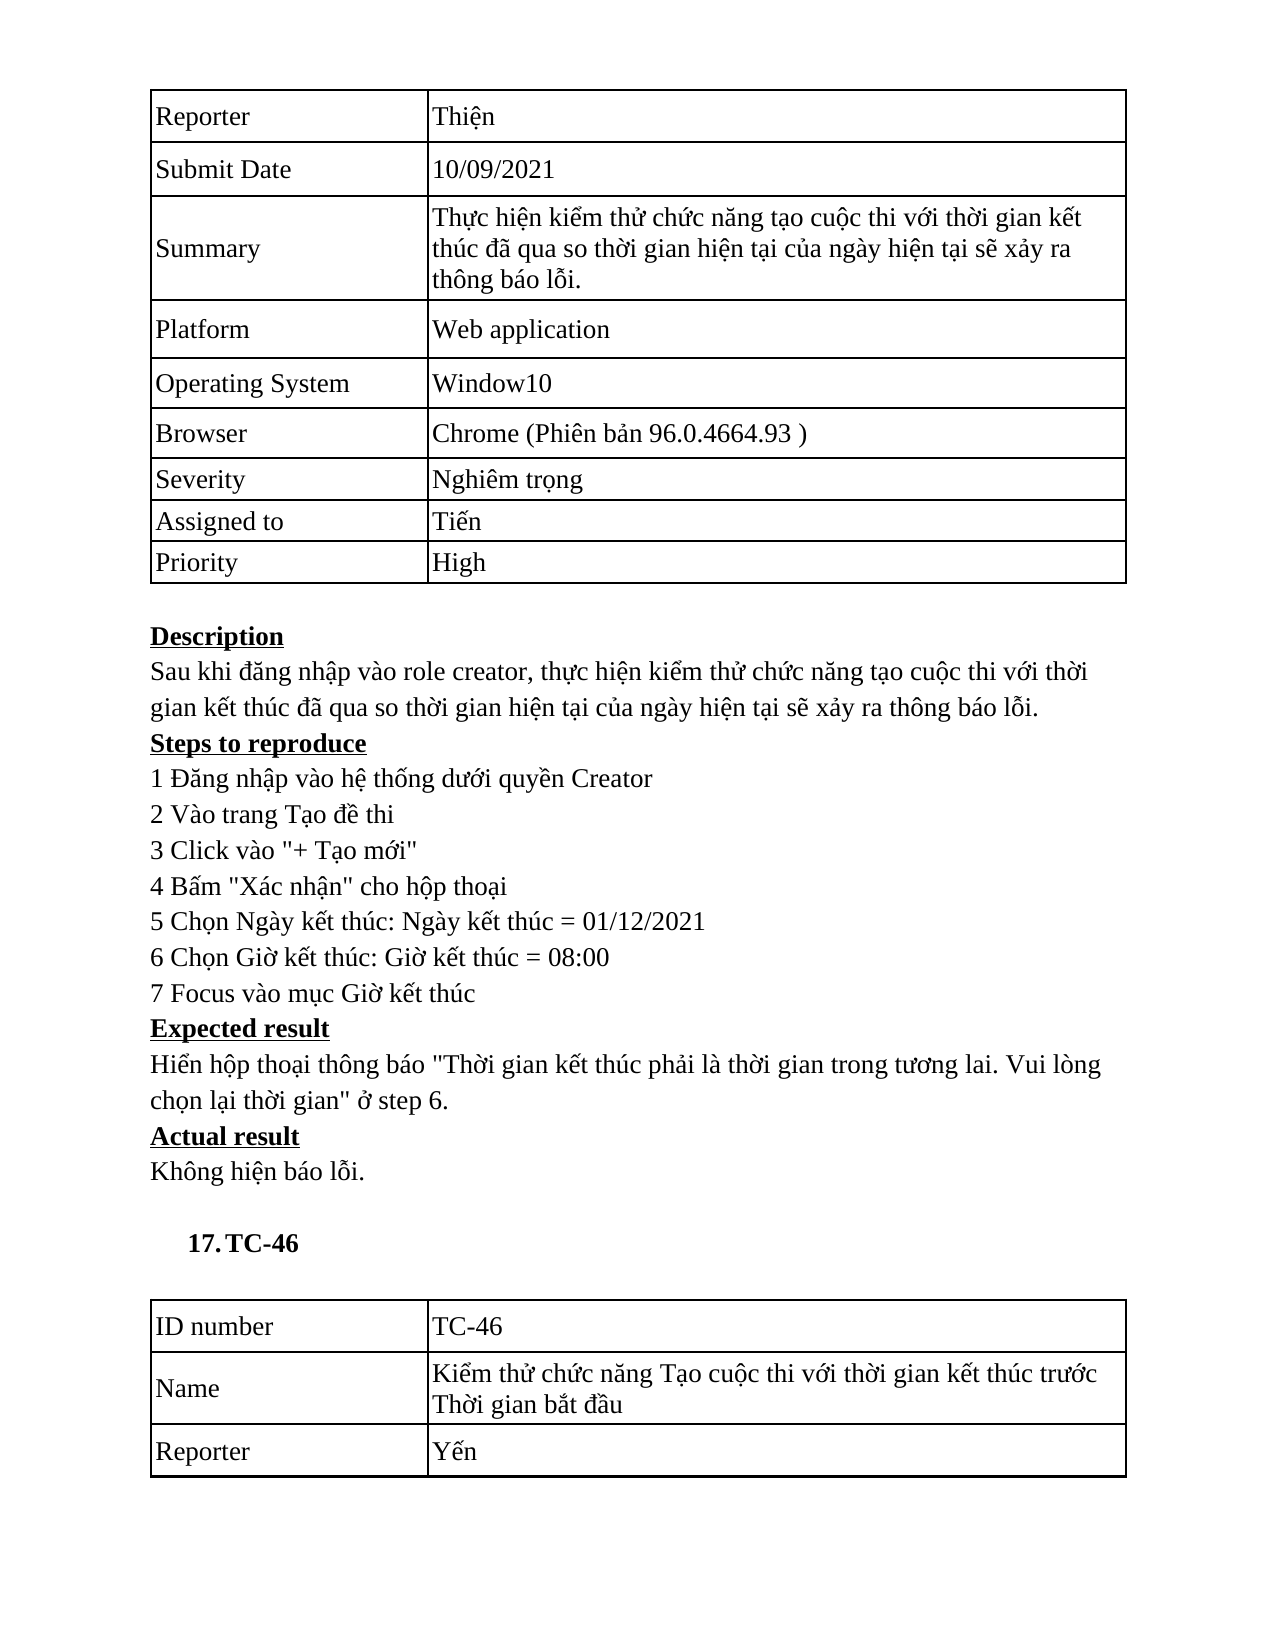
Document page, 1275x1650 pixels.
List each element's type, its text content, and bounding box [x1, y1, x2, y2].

table_cell Assigned to [152, 501, 427, 540]
text Hiển hộp thoại thông báo "Thời gian kết thúc phải là thời gian trong tương lai. Vui lòng chọn lại thời gian" ở step 6. [150, 1048, 1125, 1115]
text 5 Chọn Ngày kết thúc: Ngày kết thúc = 01/12/2021 [150, 905, 1125, 937]
table_cell Tiến [429, 501, 1125, 540]
text Description [150, 619, 1125, 651]
text Actual result [150, 1120, 1125, 1151]
text Steps to reproduce [150, 727, 1125, 758]
text Không hiện báo lỗi. [150, 1156, 1125, 1187]
text 6 Chọn Giờ kết thúc: Giờ kết thúc = 08:00 [150, 941, 1125, 972]
table_cell Kiểm thử chức năng Tạo cuộc thi với thời gian kết thúc trước Thời gian bắt đầu [429, 1353, 1125, 1423]
table_cell Thực hiện kiểm thử chức năng tạo cuộc thi với thời gian kết thúc đã qua so thời gian hiện tại của ngày hiện tại sẽ xảy ra thông báo lỗi. [429, 197, 1125, 299]
table_cell Reporter [152, 91, 427, 141]
table_cell 10/09/2021 [429, 143, 1125, 195]
text 1 Đăng nhập vào hệ thống dưới quyền Creator [150, 762, 1125, 794]
table_cell Severity [152, 459, 427, 499]
table_header ID number [152, 1301, 427, 1351]
table_cell Chrome (Phiên bản 96.0.4664.93 ) [429, 409, 1125, 457]
table_cell Operating System [152, 359, 427, 407]
text Expected result [150, 1013, 1125, 1044]
table_cell Summary [152, 197, 427, 299]
table_cell Web application [429, 301, 1125, 357]
table_cell Thiện [429, 91, 1125, 141]
table_cell Submit Date [152, 143, 427, 195]
text 3 Click vào "+ Tạo mới" [150, 834, 1125, 865]
text 2 Vào trang Tạo đề thi [150, 798, 1125, 829]
text 7 Focus vào mục Giờ kết thúc [150, 977, 1125, 1008]
table_cell Browser [152, 409, 427, 457]
table_cell Platform [152, 301, 427, 357]
text 4 Bấm "Xác nhận" cho hộp thoại [150, 870, 1125, 901]
table_cell Priority [152, 542, 427, 582]
table_cell High [429, 542, 1125, 582]
table_cell Yến [429, 1425, 1125, 1475]
list TC-46 [187, 1227, 1125, 1258]
table_cell Nghiêm trọng [429, 459, 1125, 499]
table_cell Name [152, 1353, 427, 1423]
text Sau khi đăng nhập vào role creator, thực hiện kiểm thử chức năng tạo cuộc thi với thời gian kết thúc đã qua so thời gian hiện tại của ngày hiện tại sẽ xảy ra thông báo lỗi. [150, 655, 1125, 722]
table_cell Window10 [429, 359, 1125, 407]
table_cell Reporter [152, 1425, 427, 1475]
table_header TC-46 [429, 1301, 1125, 1351]
